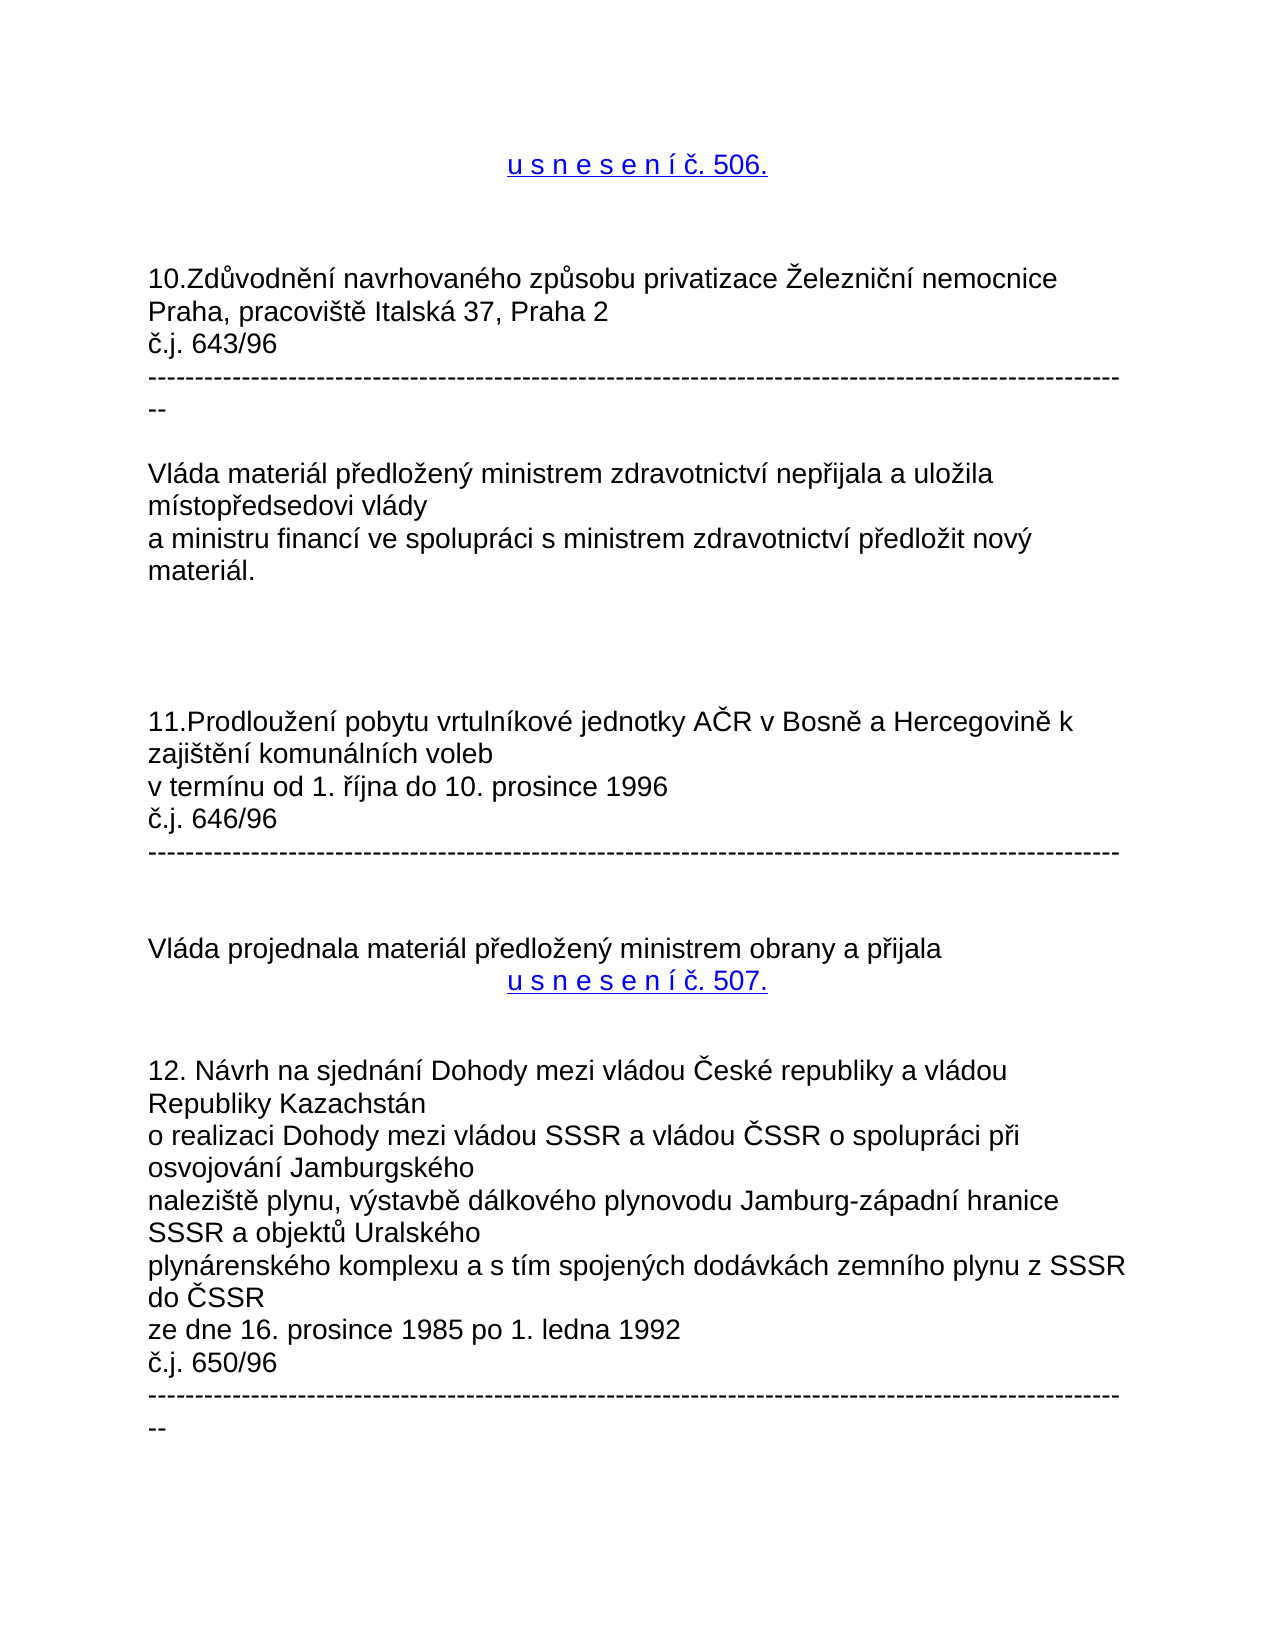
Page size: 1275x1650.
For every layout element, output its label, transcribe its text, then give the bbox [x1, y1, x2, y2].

text 10.Zdůvodnění navrhovaného způsobu privatizace Železniční nemocnice Praha, pracoviště Italská 37, Praha 2 č.j. 643/96 ---------------------------------------------------------------------------------------------------------- Vláda materiál předložený ministrem zdravotnictví nepřijala a uložila místopředsedovi vlády a ministru financí ve spolupráci s ministrem zdravotnictví předložit nový materiál. 11.Prodloužení pobytu vrtulníkové jednotky AČR v Bosně a Hercegovině k zajištění komunálních voleb v termínu od 1. října do 10. prosince 1996 č.j. 646/96 -------------------------------------------------------------------------------------------------------- Vláda projednala materiál předložený ministrem obrany a přijala [148, 205, 1127, 964]
text u s n e s e n í č. 506. [148, 148, 1127, 180]
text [148, 997, 1127, 1475]
text u s n e s e n í č. 507. [148, 964, 1127, 997]
